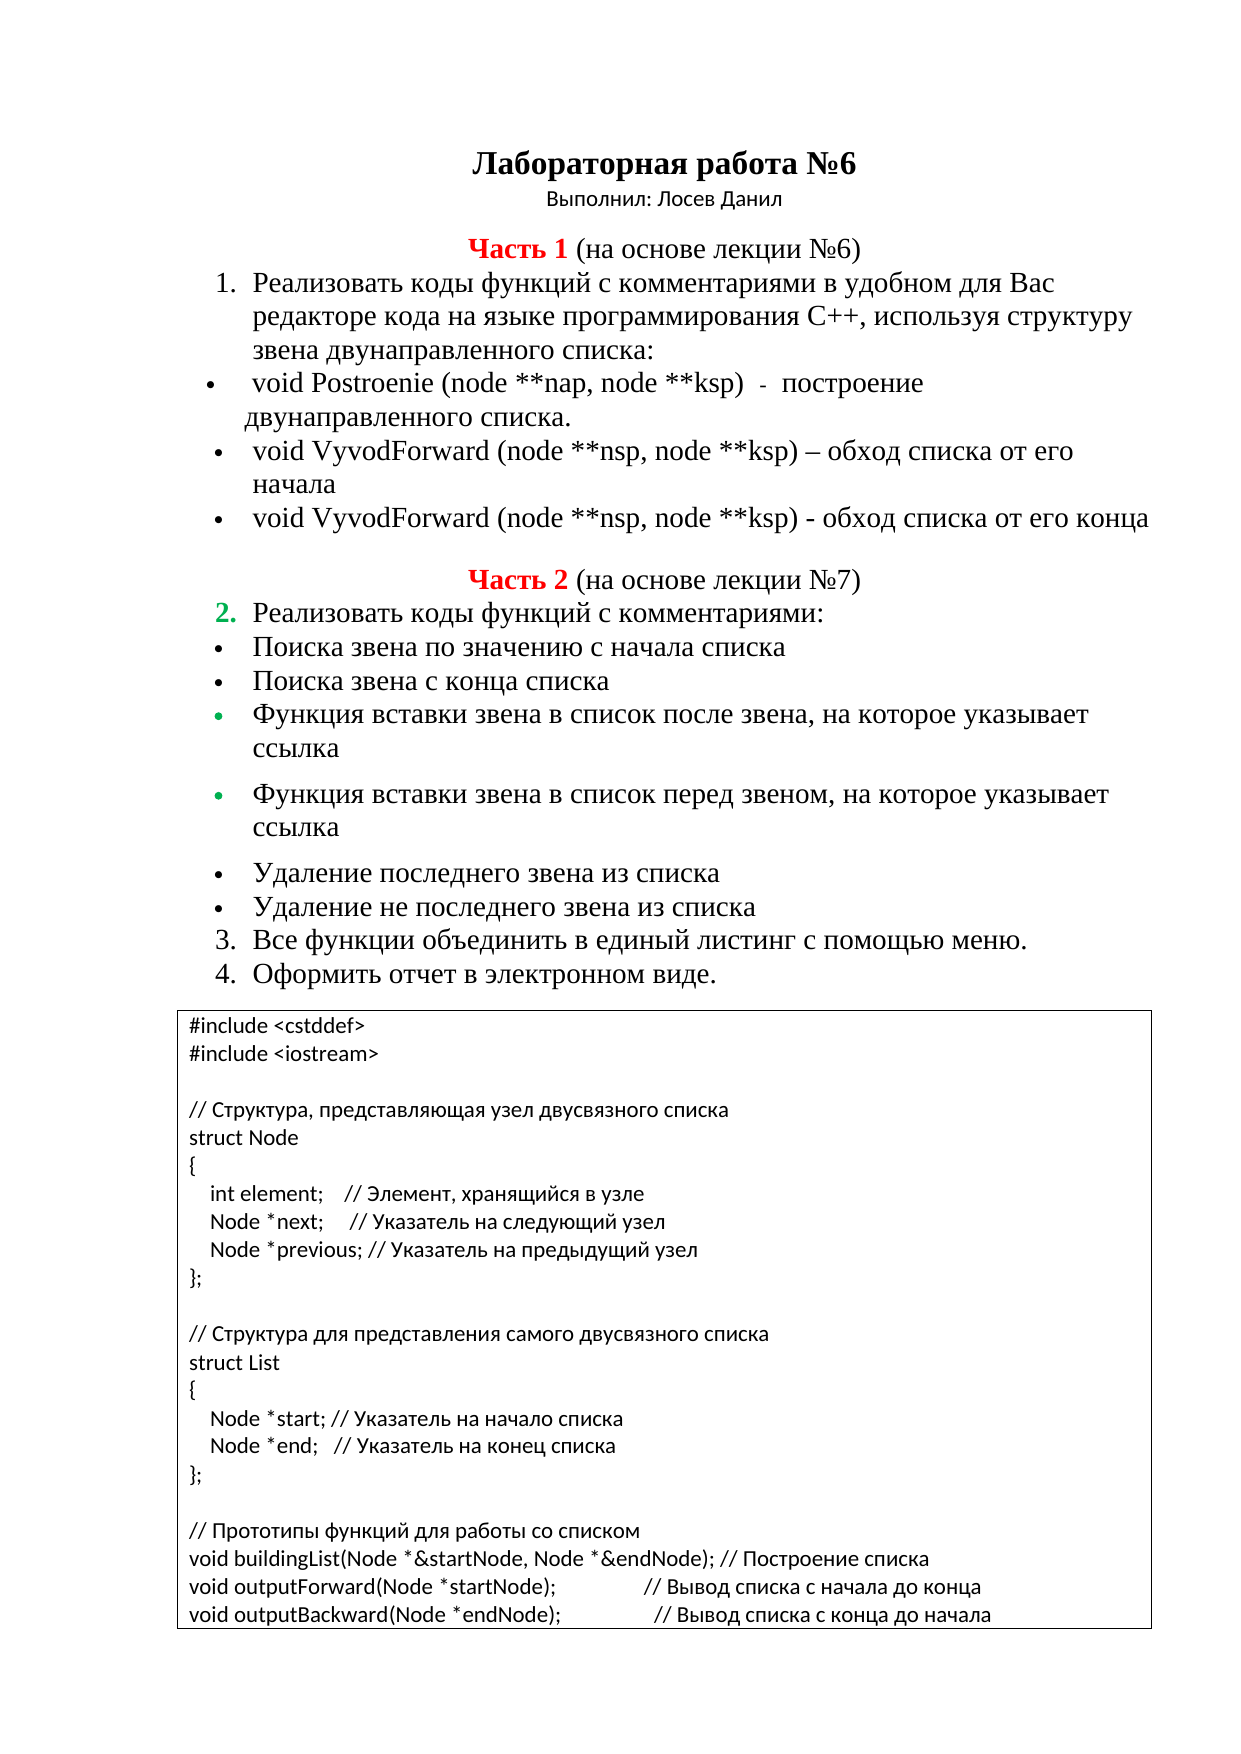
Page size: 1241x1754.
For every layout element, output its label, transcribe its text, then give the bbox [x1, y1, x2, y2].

list Оформить отчет в электронном виде. [215, 956, 1152, 989]
list Реализовать коды функций с комментариями в удобном для Вас редакторе кода на языке программирования С++, используя структуру звена двунаправленного списка: [215, 265, 1152, 366]
list Удаление не последнего звена из списка [215, 889, 1152, 922]
list Все функции объединить в единый листинг с помощью меню. [215, 922, 1152, 956]
list Функция вставки звена в список перед звеном, на которое указывает ссылка [215, 776, 1152, 843]
list Поиска звена с конца списка [215, 663, 1152, 696]
list void Postroenie (node **nap, node **ksp) - построение двунаправленного списка. [207, 366, 1152, 433]
list void VyvodForward (node **nsp, node **ksp) – обход списка от его начала [215, 433, 1152, 500]
list Функция вставки звена в список после звена, на которое указывает ссылка [215, 696, 1152, 763]
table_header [178, 1011, 1151, 1628]
list Реализовать коды функций с комментариями: [215, 596, 1152, 629]
text Часть 2 (на основе лекции №7) [177, 562, 1152, 596]
list void VyvodForward (node **nsp, node **ksp) - обход списка от его конца [215, 500, 1152, 533]
list Поиска звена по значению с начала списка [215, 629, 1152, 663]
text Выполнил: Лосев Данил [177, 184, 1152, 212]
list Удаление последнего звена из списка [215, 855, 1152, 889]
subtitle Лабораторная работа №6 [177, 143, 1152, 181]
text Часть 1 (на основе лекции №6) [177, 231, 1152, 265]
